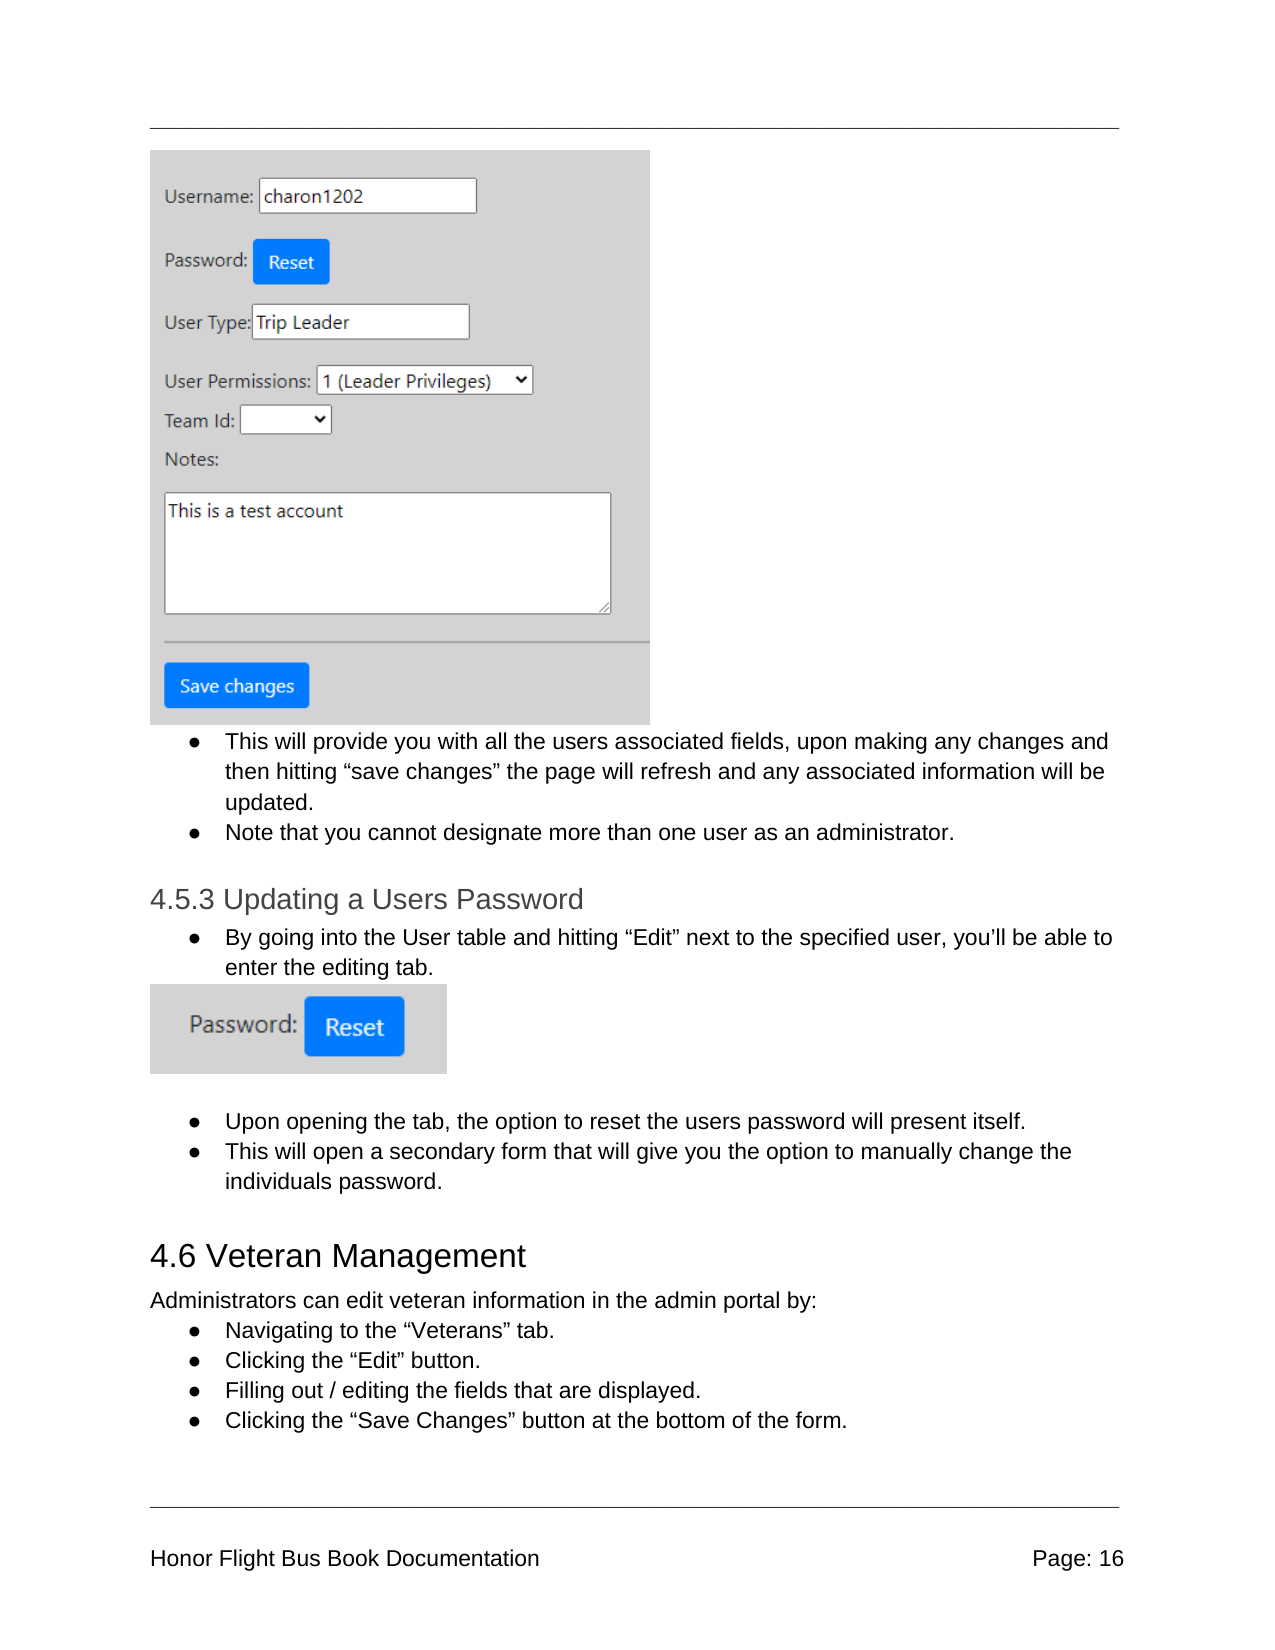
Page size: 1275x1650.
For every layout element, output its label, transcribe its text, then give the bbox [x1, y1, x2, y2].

subtitle 4.5.3 Updating a Users Password [150, 882, 1125, 916]
list Upon opening the tab, the option to reset the users password will present itself. [187, 1108, 1125, 1134]
subtitle 4.6 Veteran Management [150, 1236, 1125, 1274]
text Administrators can edit veteran information in the admin portal by: [150, 1287, 1125, 1313]
list Filling out / editing the fields that are displayed. [187, 1377, 1125, 1404]
list Note that you cannot designate more than one user as an administrator. [187, 819, 1125, 845]
list Navigating to the “Veterans” tab. [187, 1317, 1125, 1343]
list Clicking the “Edit” button. [187, 1347, 1125, 1373]
list This will provide you with all the users associated fields, upon making any changes and then hitting “save changes” the page will refresh and any associated information will be updated. [187, 728, 1125, 815]
list Clicking the “Save Changes” button at the bottom of the form. [187, 1407, 1125, 1434]
picture [150, 984, 447, 1074]
list By going into the User table and hitting “Edit” next to the specified user, you’ll be able to enter the editing tab. [187, 924, 1125, 981]
list This will open a secondary form that will give you the option to manually change the individuals password. [187, 1138, 1125, 1194]
picture [150, 150, 650, 725]
